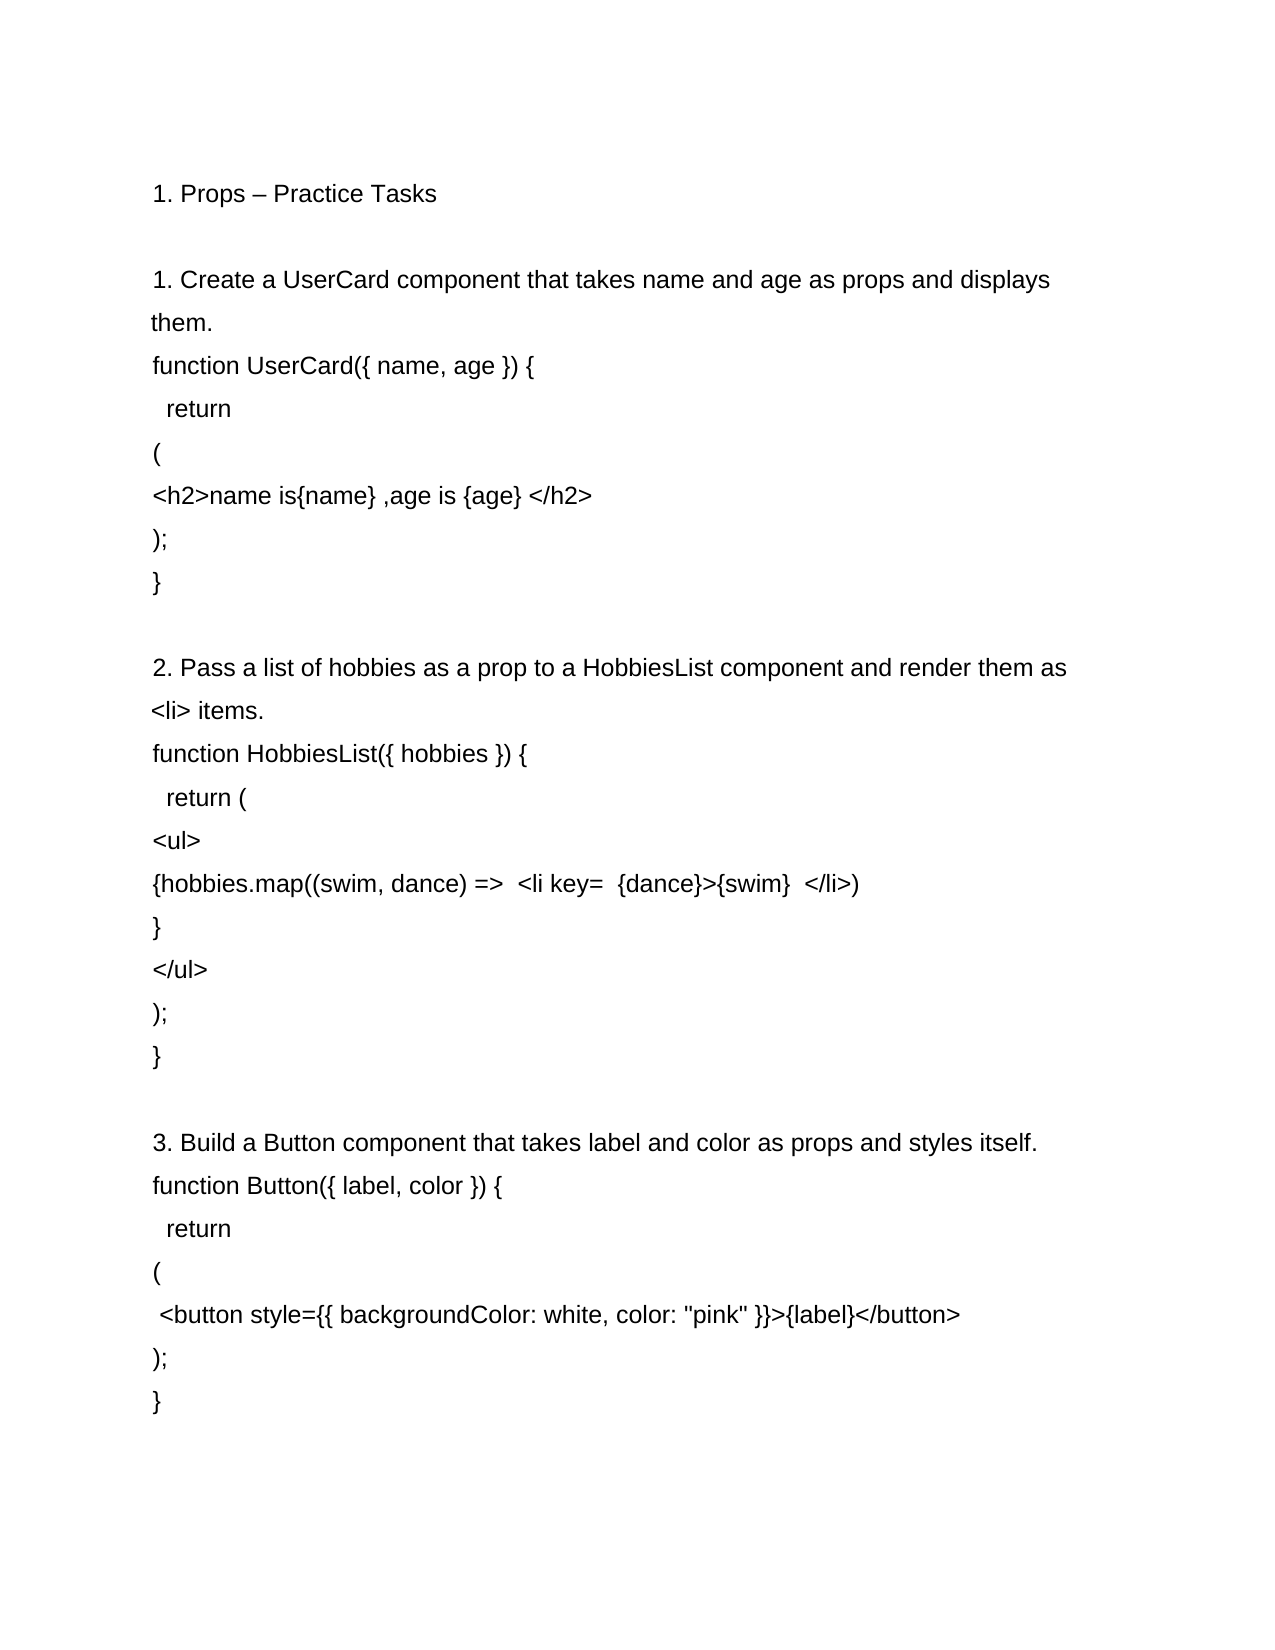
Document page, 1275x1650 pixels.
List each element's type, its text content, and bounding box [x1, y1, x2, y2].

text function Button({ label, color }) { [151, 1171, 1102, 1199]
text } [151, 1041, 1102, 1070]
text ); [151, 524, 1102, 553]
text ( [151, 438, 1102, 466]
text } [151, 1386, 1102, 1415]
text <h2>name is{name} ,age is {age} </h2> [151, 481, 1102, 509]
text 2. Pass a list of hobbies as a prop to a HobbiesList component and render them as <li> items. [151, 653, 1102, 725]
text {hobbies.map((swim, dance) => <li key= {dance}>{swim} </li>) [151, 869, 1102, 898]
text } [151, 912, 1102, 941]
text } [151, 567, 1102, 596]
text 1. Create a UserCard component that takes name and age as props and displays them. [151, 265, 1102, 337]
text </ul> [151, 955, 1102, 984]
text 1. Props – Practice Tasks [152, 179, 1127, 208]
text ( [151, 1257, 1102, 1286]
text return ( [151, 783, 1102, 811]
text return [151, 394, 1102, 423]
text return [151, 1214, 1102, 1243]
text <ul> [151, 826, 1102, 854]
text function HobbiesList({ hobbies }) { [151, 739, 1102, 768]
text ); [151, 998, 1102, 1027]
text function UserCard({ name, age }) { [151, 351, 1102, 380]
text <button style={{ backgroundColor: white, color: "pink" }}>{label}</button> [151, 1300, 1102, 1329]
text ); [151, 1343, 1102, 1372]
text 3. Build a Button component that takes label and color as props and styles itself. [151, 1128, 1102, 1156]
